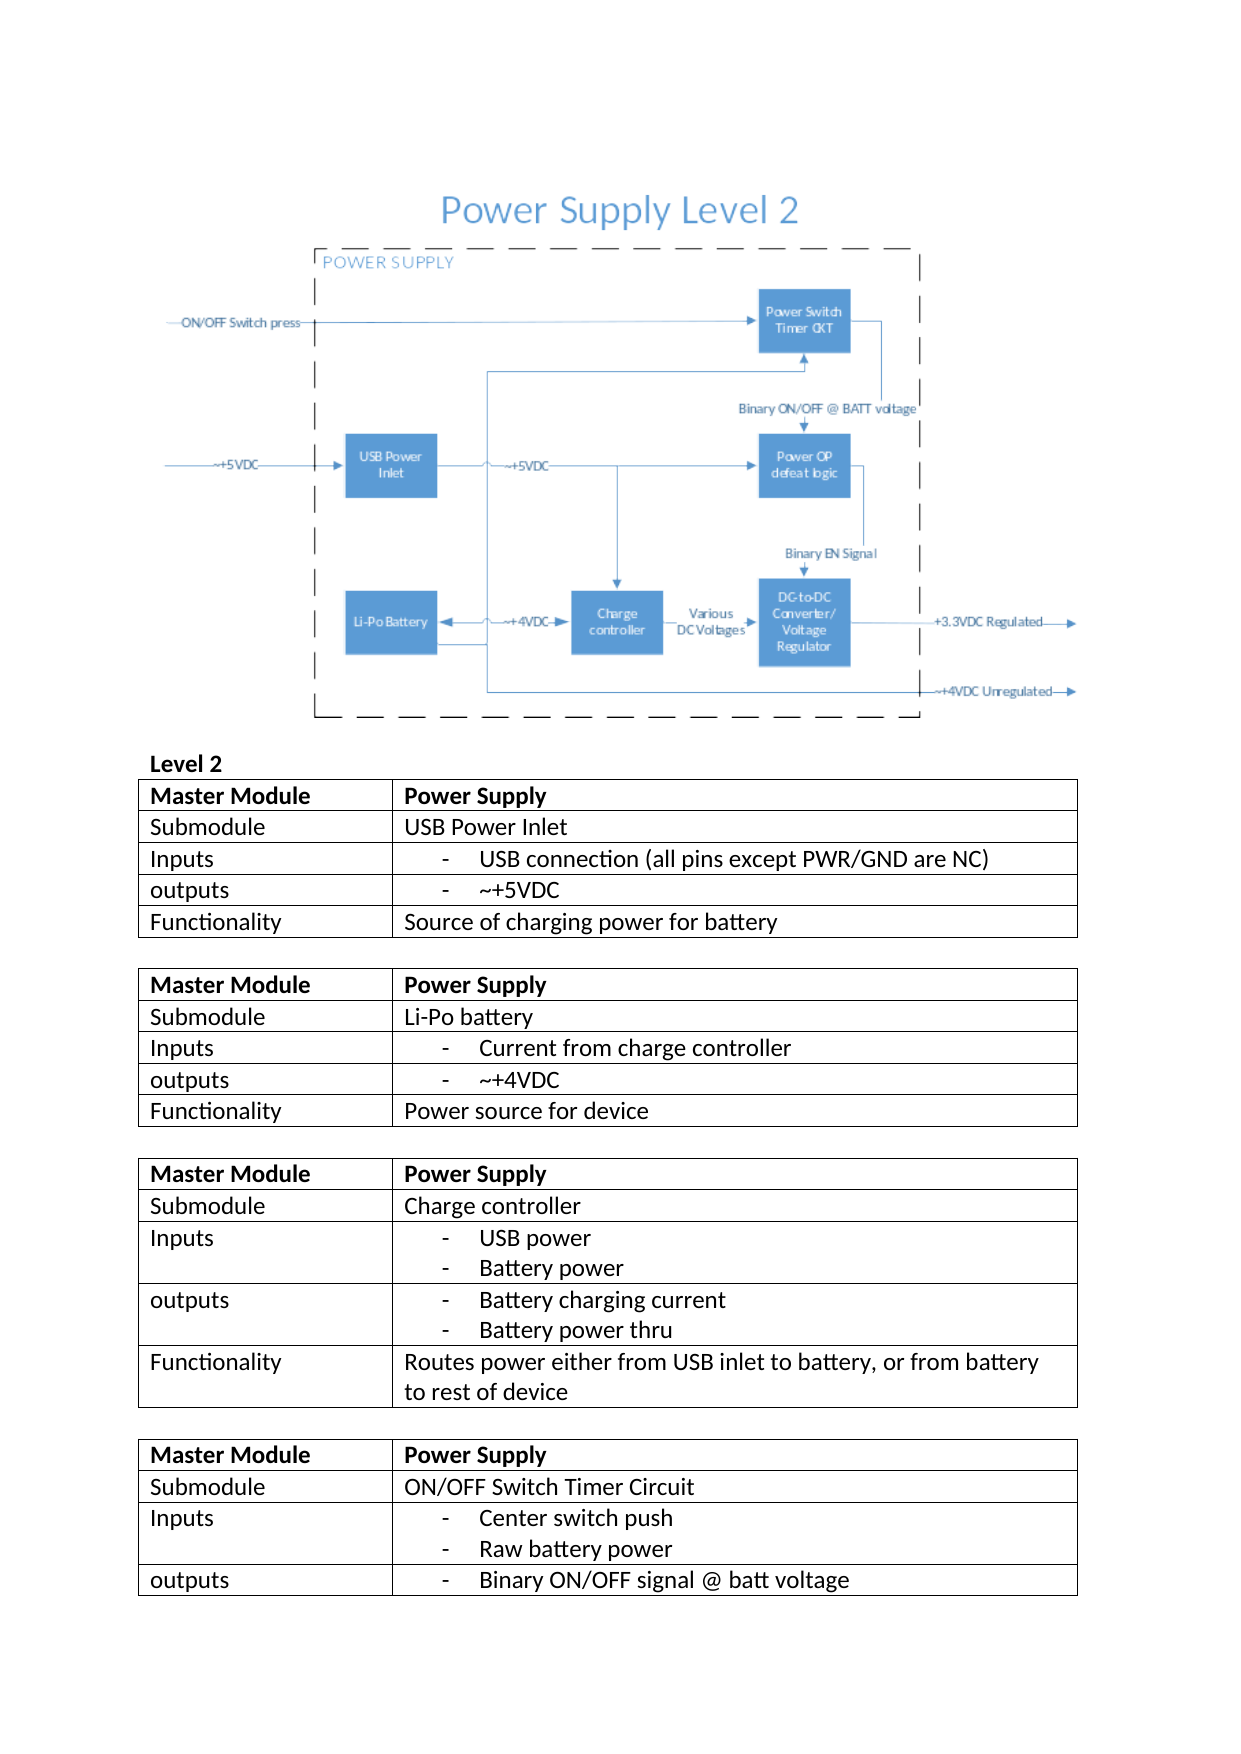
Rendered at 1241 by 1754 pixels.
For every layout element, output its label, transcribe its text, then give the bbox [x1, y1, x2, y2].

table_cell Submodule [139, 1471, 392, 1502]
table_header Master Module [139, 1159, 392, 1189]
table_cell Functionality [139, 1095, 392, 1126]
table_cell Submodule [139, 811, 392, 842]
table_header Power Supply [393, 780, 1077, 810]
text Level 2 [150, 748, 1090, 779]
table_cell Battery charging current Battery power thru [393, 1284, 1077, 1345]
table_cell Inputs [139, 1222, 392, 1283]
table_cell Inputs [139, 843, 392, 873]
table_header Power Supply [393, 969, 1077, 1000]
table_cell ON/OFF Switch Timer Circuit [393, 1471, 1077, 1502]
table_cell Functionality [139, 1346, 392, 1407]
table_cell outputs [139, 875, 392, 905]
table_cell ~+5VDC [393, 875, 1077, 905]
table_header Master Module [139, 1440, 392, 1470]
table_cell Binary ON/OFF signal @ batt voltage [393, 1565, 1077, 1595]
table_cell outputs [139, 1565, 392, 1595]
table_cell Charge controller [393, 1190, 1077, 1221]
table_cell Center switch push Raw battery power [393, 1503, 1077, 1564]
table_cell Li-Po battery [393, 1001, 1077, 1031]
table_cell Current from charge controller [393, 1032, 1077, 1063]
table_cell ~+4VDC [393, 1064, 1077, 1094]
table_header Master Module [139, 969, 392, 1000]
table_header Master Module [139, 780, 392, 810]
table_cell Source of charging power for battery [393, 906, 1077, 937]
table_cell USB Power Inlet [393, 811, 1077, 842]
table_cell Submodule [139, 1001, 392, 1031]
table_cell Functionality [139, 906, 392, 937]
table_cell USB power Battery power [393, 1222, 1077, 1283]
table_header Power Supply [393, 1440, 1077, 1470]
table_cell outputs [139, 1284, 392, 1345]
table_cell outputs [139, 1064, 392, 1094]
table_cell Inputs [139, 1032, 392, 1063]
table_cell Routes power either from USB inlet to battery, or from battery to rest of device [393, 1346, 1077, 1407]
table_cell Power source for device [393, 1095, 1077, 1126]
table_cell USB connection (all pins except PWR/GND are NC) [393, 843, 1077, 873]
table_header Power Supply [393, 1159, 1077, 1189]
table_cell Inputs [139, 1503, 392, 1564]
table_cell Submodule [139, 1190, 392, 1221]
